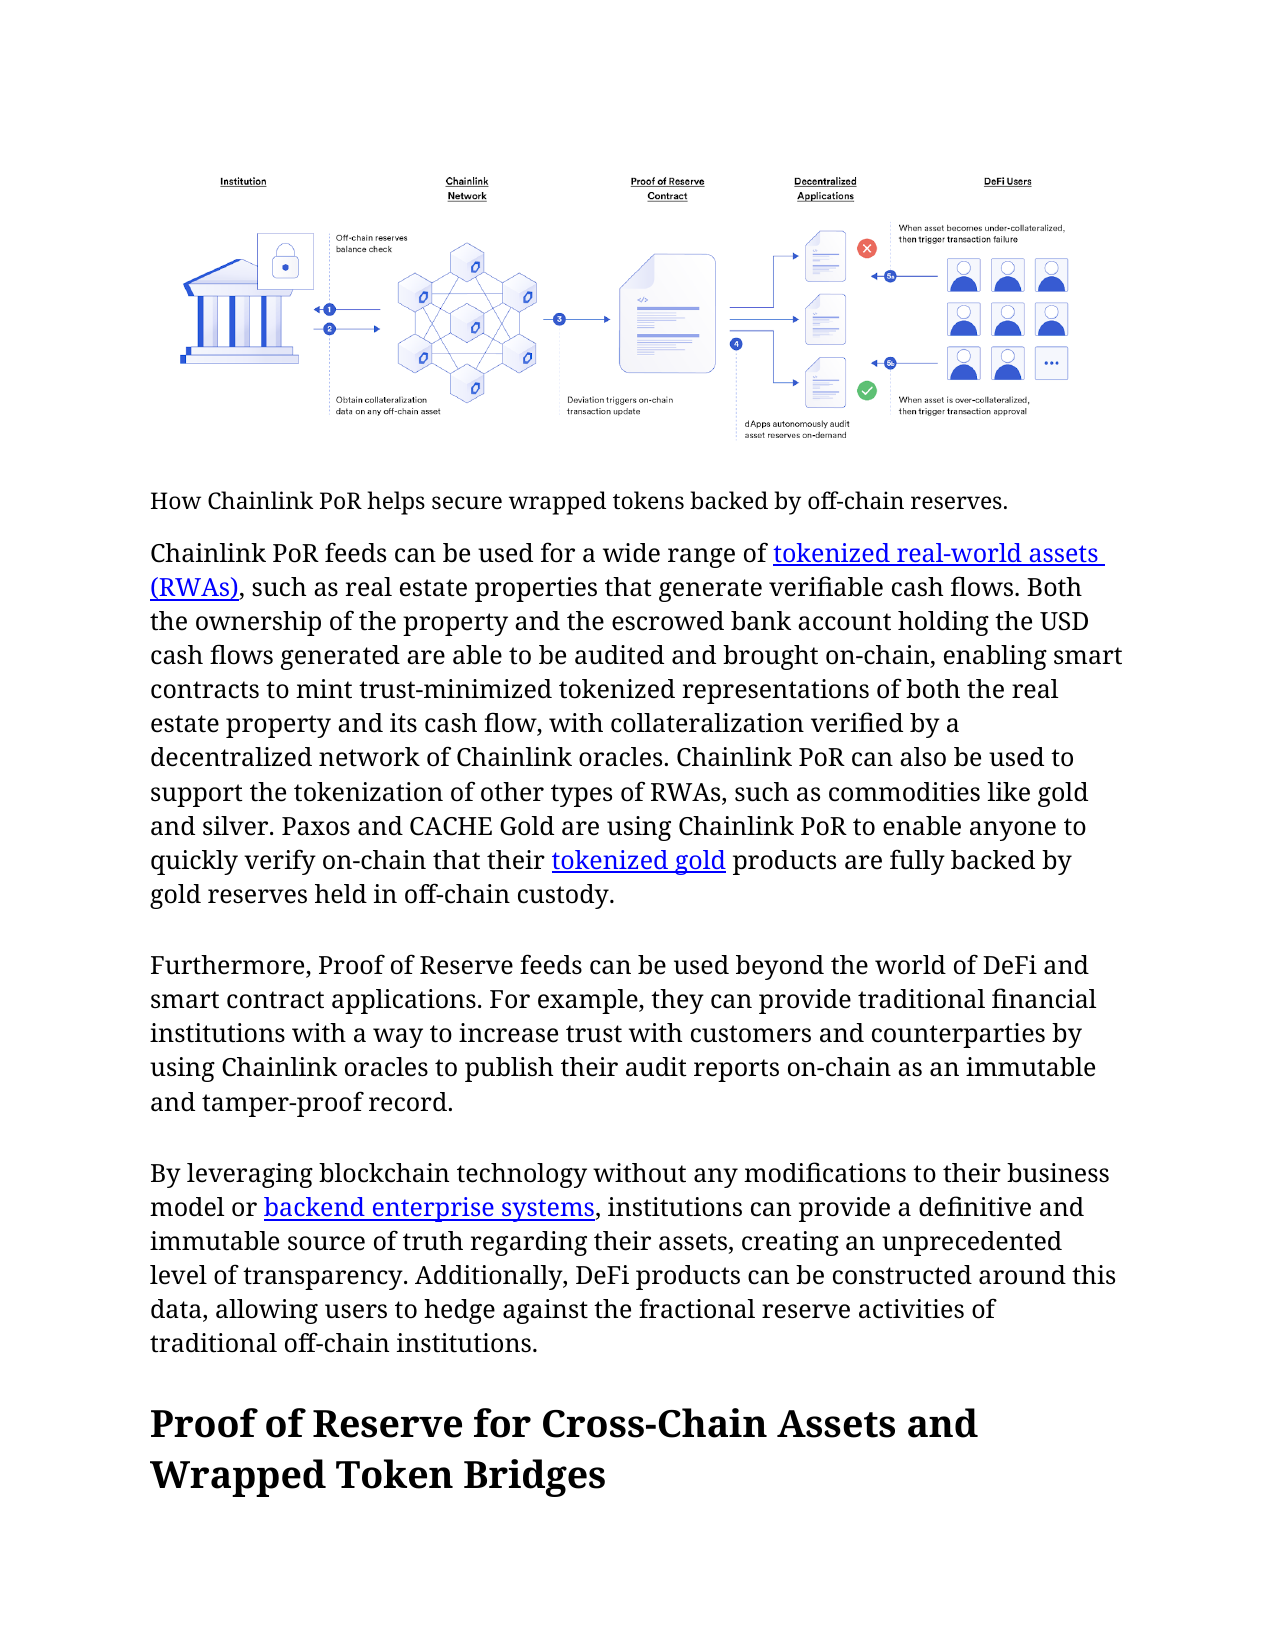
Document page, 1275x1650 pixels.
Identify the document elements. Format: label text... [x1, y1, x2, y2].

subtitle Proof of Reserve for Cross-Chain Assets and Wrapped Token Bridges [150, 1398, 1125, 1500]
text How Chainlink PoR helps secure wrapped tokens backed by off-chain reserves. [150, 485, 1125, 517]
text Chainlink PoR feeds can be used for a wide range of tokenized real-world assets (RWAs), such as real estate properties that generate verifiable cash flows. Both the ownership of the property and the escrowed bank account holding the USD cash flows generated are able to be audited and brought on-chain, enabling smart contracts to mint trust-minimized tokenized representations of both the real estate property and its cash flow, with collateralization verified by a decentralized network of Chainlink oracles. Chainlink PoR can also be used to support the tokenization of other types of RWAs, such as commodities like gold and silver. Paxos and CACHE Gold are using Chainlink PoR to enable anyone to quickly verify on-chain that their tokenized gold products are fully backed by gold reserves held in off-chain custody. [150, 536, 1125, 910]
text Furthermore, Proof of Reserve feeds can be used beyond the world of DeFi and smart contract applications. For example, they can provide traditional financial institutions with a way to increase trust with customers and counterparties by using Chainlink oracles to publish their audit reports on-chain as an immutable and tamper-proof record. [150, 948, 1125, 1118]
text By leveraging blockchain technology without any modifications to their business model or backend enterprise systems, institutions can provide a definitive and immutable source of truth regarding their assets, creating an unprecedented level of transparency. Additionally, DeFi products can be constructed around this data, allowing users to hedge against the fractional reserve activities of traditional off-chain institutions. [150, 1156, 1125, 1360]
picture [150, 150, 1095, 467]
